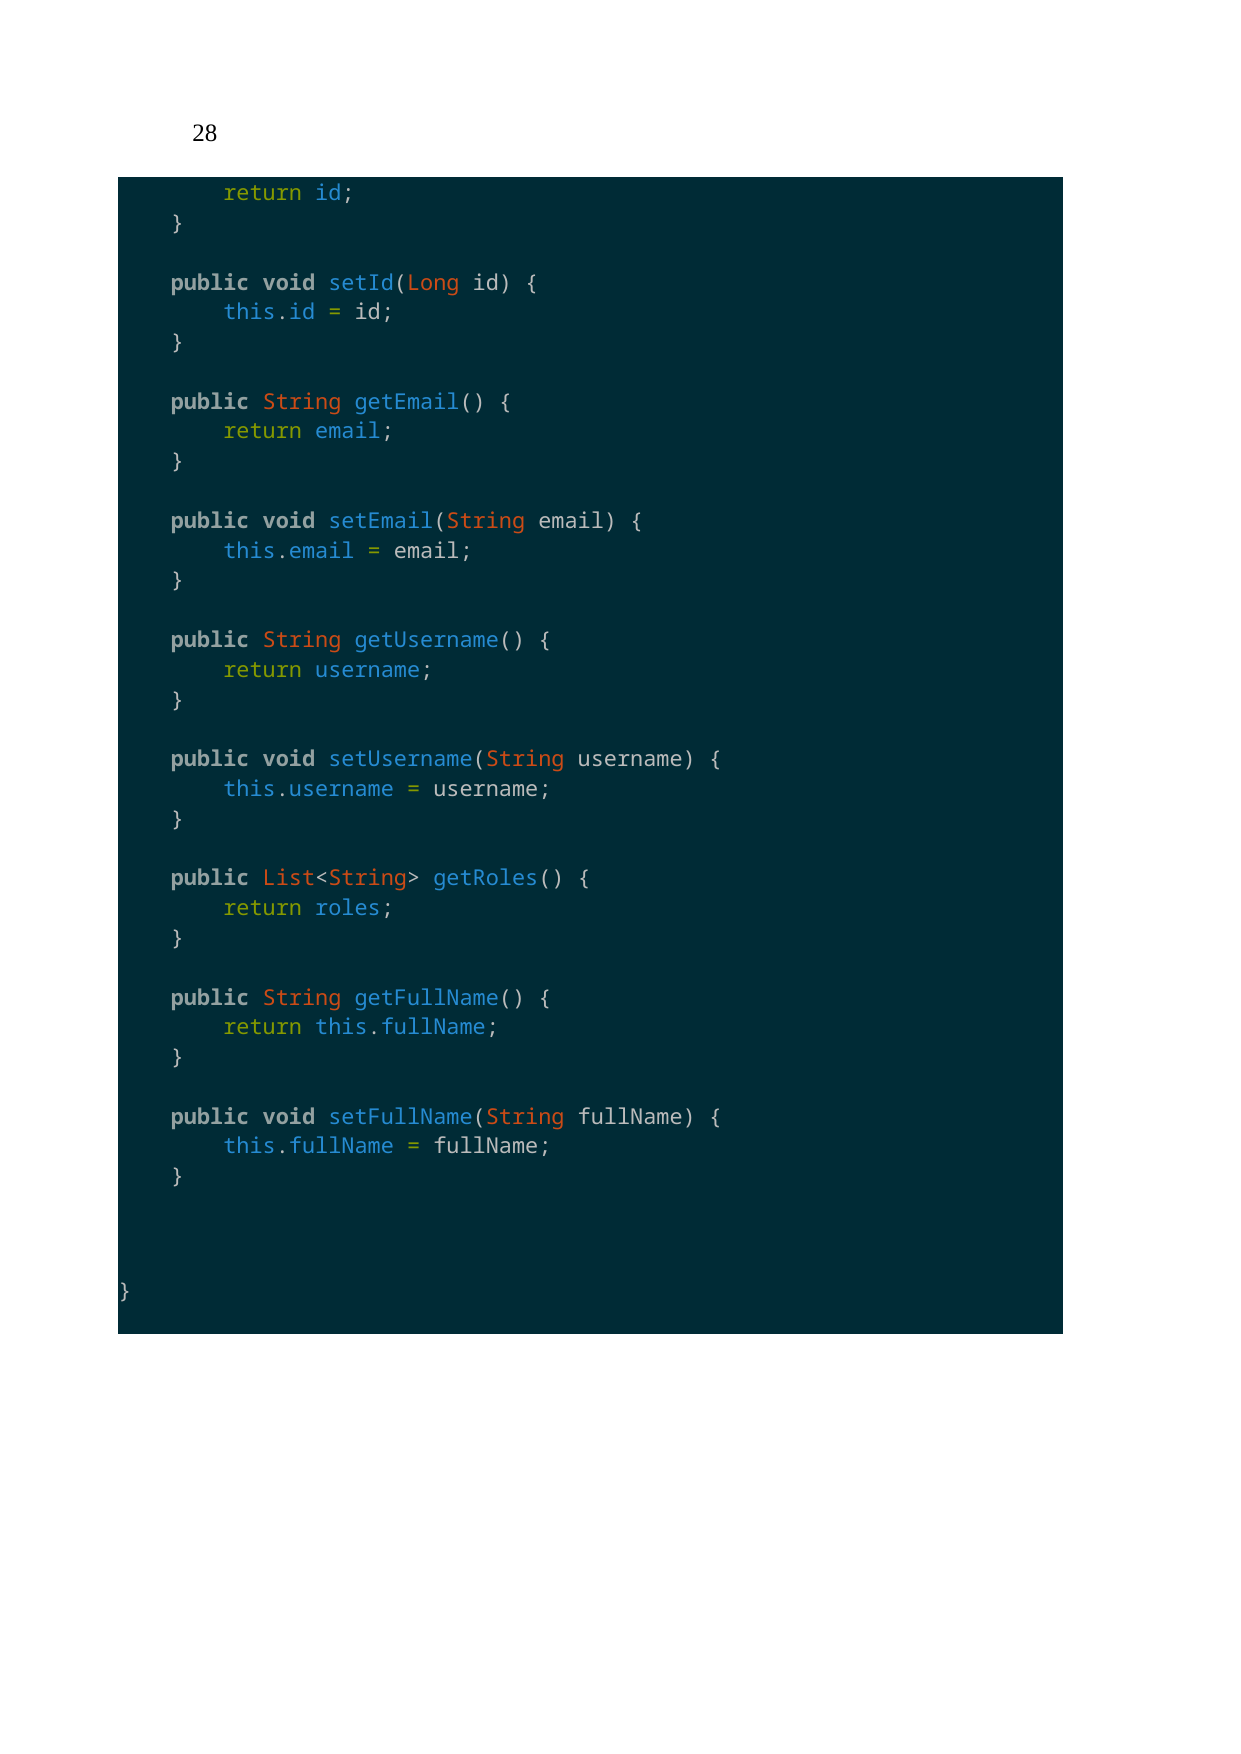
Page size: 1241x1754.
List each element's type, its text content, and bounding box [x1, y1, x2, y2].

text this.fullName = fullName; [118, 1131, 1063, 1160]
text } [118, 445, 1063, 475]
text public void setId(Long id) { [118, 267, 1063, 296]
text return username; [118, 654, 1063, 684]
text public String getFullName() { [118, 982, 1063, 1011]
text } [118, 1041, 1063, 1071]
text } [118, 326, 1063, 356]
text return id; [118, 177, 1063, 207]
text return email; [118, 416, 1063, 445]
text } [118, 684, 1063, 713]
text this.username = username; [118, 773, 1063, 803]
text public List<String> getRoles() { [118, 862, 1063, 892]
text } [118, 803, 1063, 833]
text public String getUsername() { [118, 624, 1063, 654]
text return this.fullName; [118, 1011, 1063, 1041]
text public void setEmail(String email) { [118, 505, 1063, 535]
text } [118, 207, 1063, 237]
text } [118, 1160, 1063, 1190]
text this.email = email; [118, 535, 1063, 564]
text public void setUsername(String username) { [118, 743, 1063, 773]
text } [118, 564, 1063, 594]
text this.id = id; [118, 296, 1063, 326]
text return roles; [118, 892, 1063, 922]
text } [118, 922, 1063, 952]
text } [118, 1275, 1063, 1304]
text public void setFullName(String fullName) { [118, 1101, 1063, 1131]
text public String getEmail() { [118, 386, 1063, 416]
